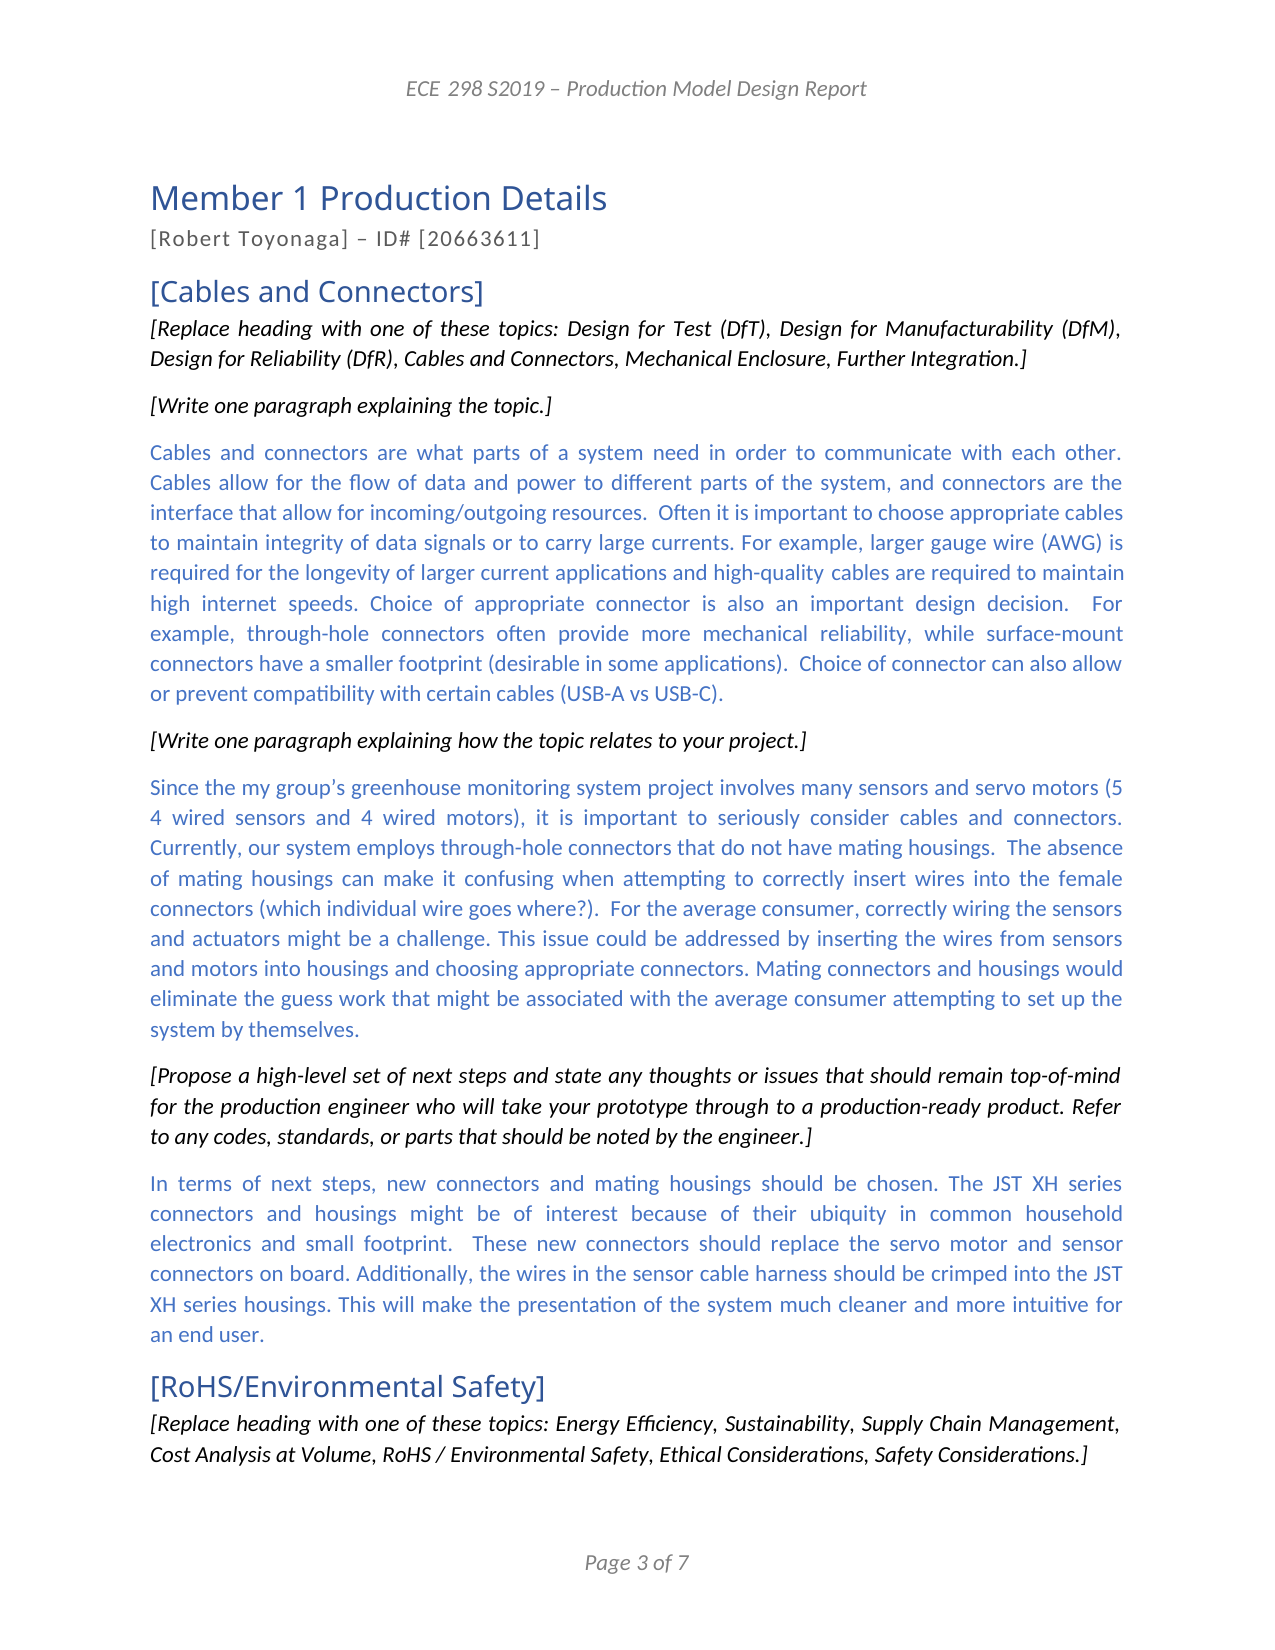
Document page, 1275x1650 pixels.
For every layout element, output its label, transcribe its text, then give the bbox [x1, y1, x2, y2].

subtitle [Robert Toyonaga] – ID# [20663611] [150, 224, 1125, 252]
text [Write one paragraph explaining how the topic relates to your project.] [150, 726, 1125, 754]
text In terms of next steps, new connectors and mating housings should be chosen. The JST XH series connectors and housings might be of interest because of their ubiquity in common household electronics and small footprint. These new connectors should replace the servo motor and sensor connectors on board. Additionally, the wires in the sensor cable harness should be crimped into the JST XH series housings. This will make the presentation of the system much cleaner and more intuitive for an end user. [150, 1169, 1125, 1348]
subtitle [RoHS/Environmental Safety] [150, 1367, 1125, 1406]
subtitle [Cables and Connectors] [150, 271, 1125, 311]
text [Write one paragraph explaining the topic.] [150, 391, 1125, 419]
text [Replace heading with one of these topics: Design for Test (DfT), Design for Manufacturability (DfM), Design for Reliability (DfR), Cables and Connectors, Mechanical Enclosure, Further Integration.] [150, 314, 1125, 372]
subtitle Member 1 Production Details [150, 175, 1125, 220]
text [Replace heading with one of these topics: Energy Efficiency, Sustainability, Supply Chain Management, Cost Analysis at Volume, RoHS / Environmental Safety, Ethical Considerations, Safety Considerations.] [150, 1409, 1125, 1468]
text Since the my group’s greenhouse monitoring system project involves many sensors and servo motors (5 4 wired sensors and 4 wired motors), it is important to seriously consider cables and connectors. Currently, our system employs through-hole connectors that do not have mating housings. The absence of mating housings can make it confusing when attempting to correctly insert wires into the female connectors (which individual wire goes where?). For the average consumer, correctly wiring the sensors and actuators might be a challenge. This issue could be addressed by inserting the wires from sensors and motors into housings and choosing appropriate connectors. Mating connectors and housings would eliminate the guess work that might be associated with the average consumer attempting to set up the system by themselves. [150, 773, 1125, 1043]
text Cables and connectors are what parts of a system need in order to communicate with each other. Cables allow for the flow of data and power to different parts of the system, and connectors are the interface that allow for incoming/outgoing resources. Often it is important to choose appropriate cables to maintain integrity of data signals or to carry large currents. For example, larger gauge wire (AWG) is required for the longevity of larger current applications and high-quality cables are required to maintain high internet speeds. Choice of appropriate connector is also an important design decision. For example, through-hole connectors often provide more mechanical reliability, while surface-mount connectors have a smaller footprint (desirable in some applications). Choice of connector can also allow or prevent compatibility with certain cables (USB-A vs USB-C). [150, 438, 1125, 707]
text [Propose a high-level set of next steps and state any thoughts or issues that should remain top-of-mind for the production engineer who will take your prototype through to a production-ready product. Refer to any codes, standards, or parts that should be noted by the engineer.] [150, 1062, 1125, 1150]
